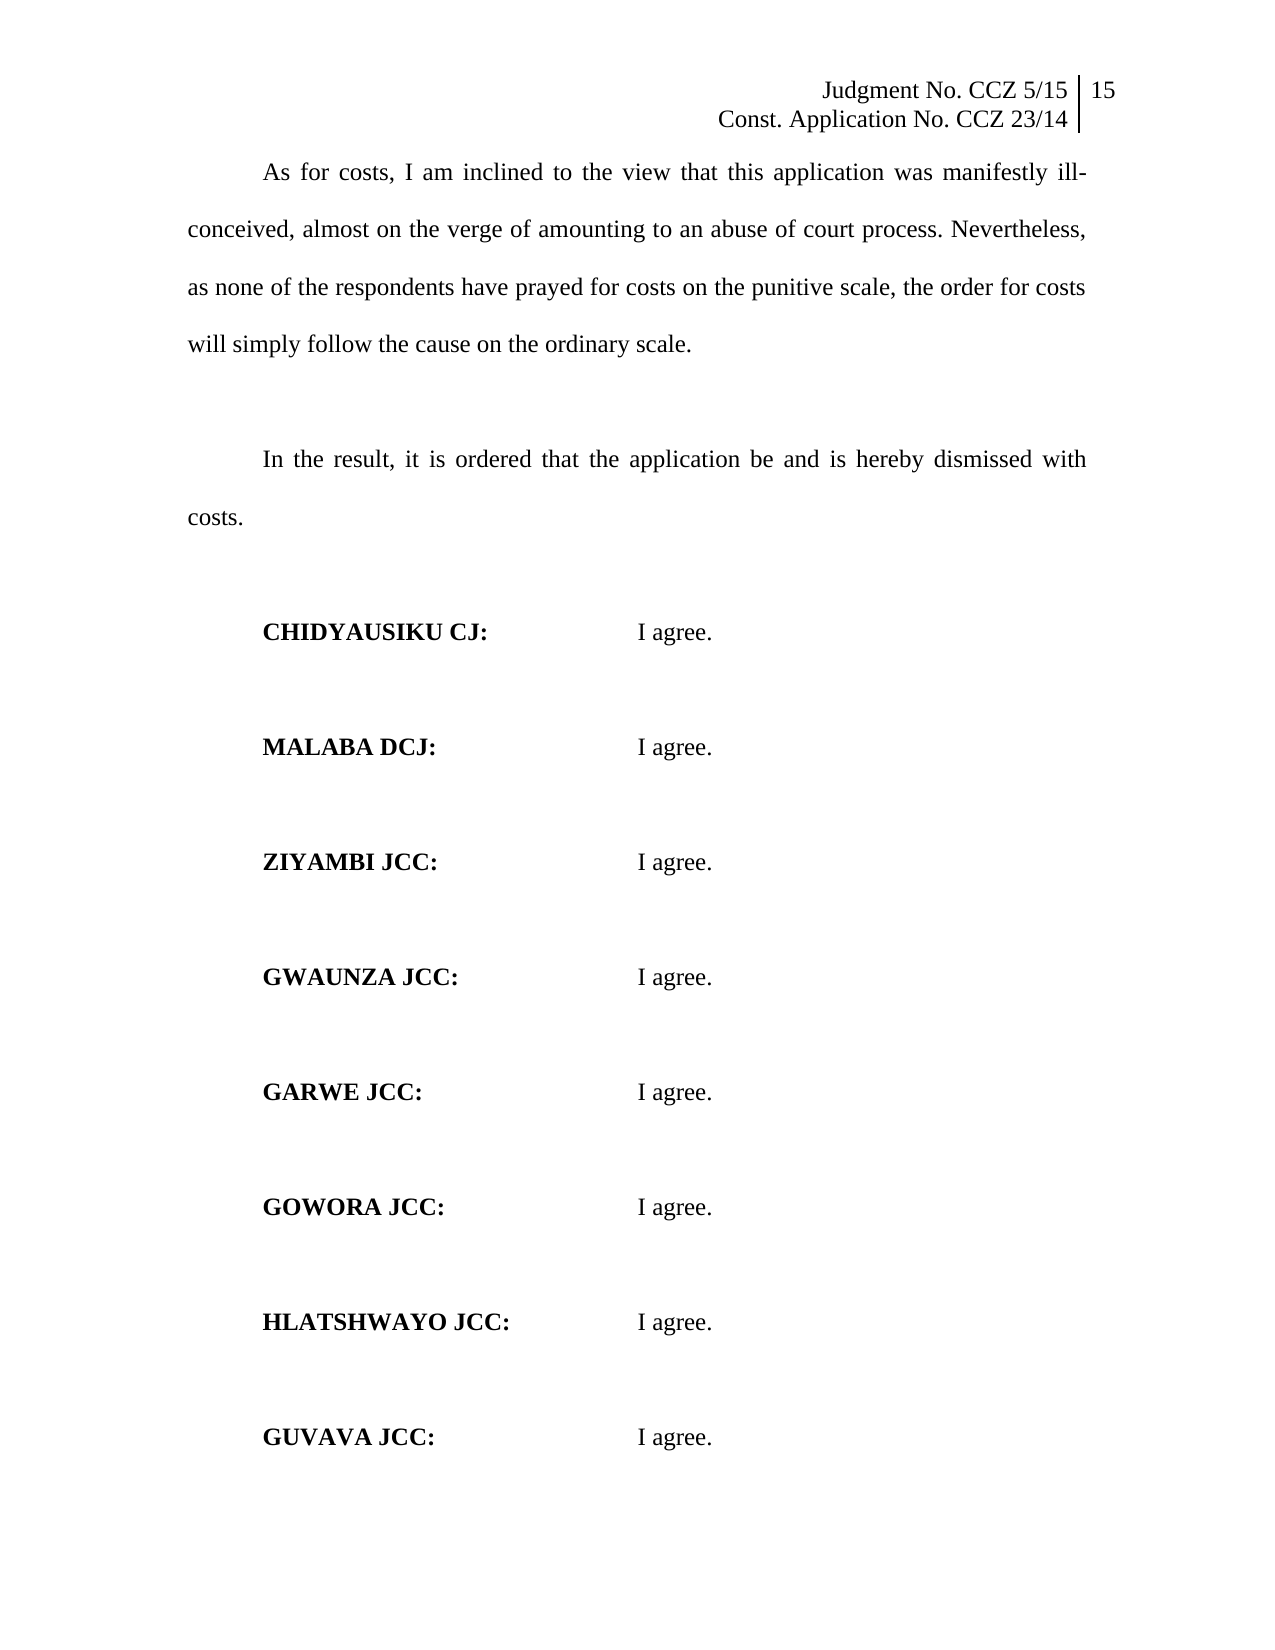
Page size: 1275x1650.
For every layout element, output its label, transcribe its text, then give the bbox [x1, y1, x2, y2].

text MALABA DCJ: I agree. [187, 732, 1087, 760]
text ZIYAMBI JCC: I agree. [187, 847, 1087, 875]
text GWAUNZA JCC: I agree. [187, 962, 1087, 990]
text In the result, it is ordered that the application be and is hereby dismissed with costs. [187, 444, 1087, 530]
text As for costs, I am inclined to the view that this application was manifestly ill-conceived, almost on the verge of amounting to an abuse of court process. Nevertheless, as none of the respondents have prayed for costs on the punitive scale, the order for costs will simply follow the cause on the ordinary scale. [187, 157, 1087, 358]
text GOWORA JCC: I agree. [187, 1192, 1087, 1220]
text CHIDYAUSIKU CJ: I agree. [187, 617, 1087, 645]
text GARWE JCC: I agree. [187, 1077, 1087, 1105]
text HLATSHWAYO JCC: I agree. [187, 1307, 1087, 1335]
text GUVAVA JCC: I agree. [187, 1422, 1087, 1450]
